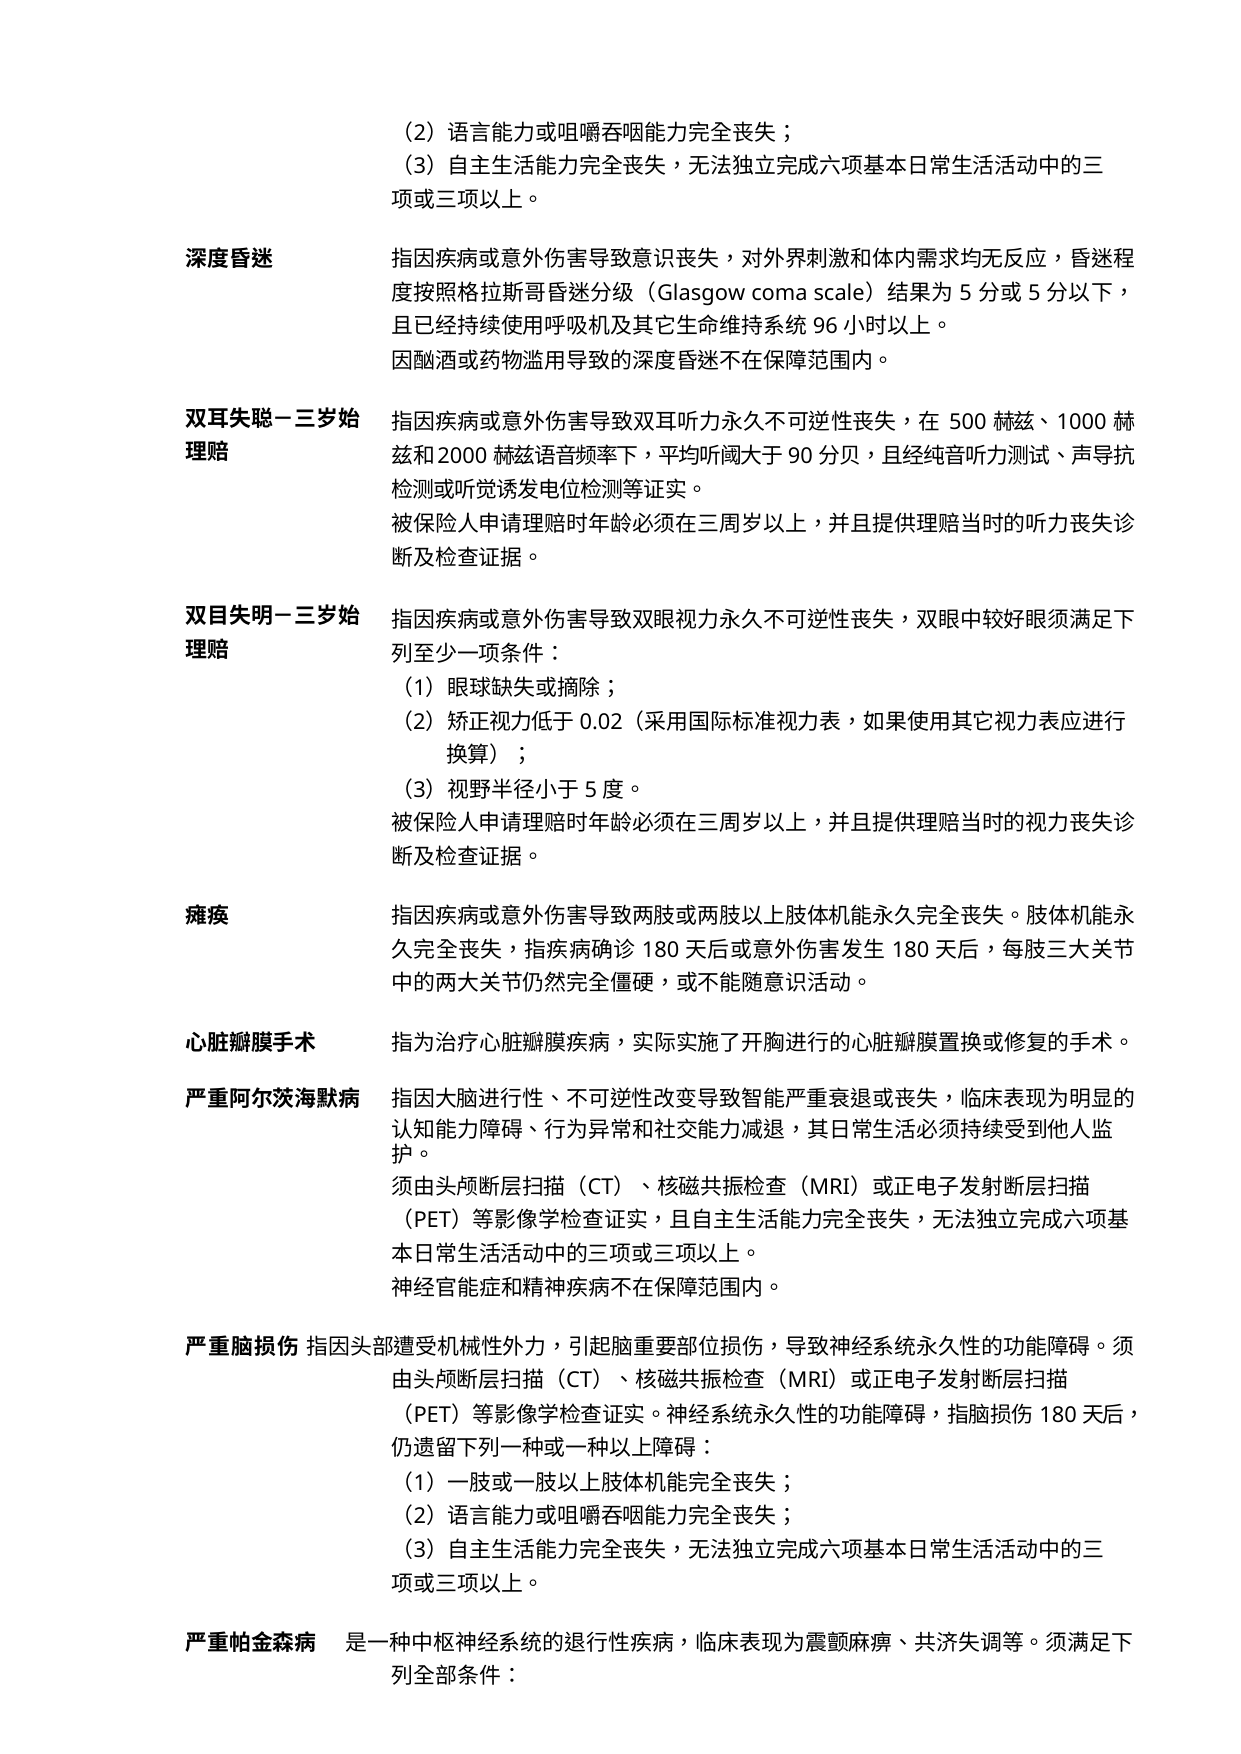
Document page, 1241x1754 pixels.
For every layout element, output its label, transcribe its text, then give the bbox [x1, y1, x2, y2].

text （1）眼球缺失或摘除； [391, 672, 1157, 702]
text 严重脑损伤 指因头部遭受机械性外力，引起脑重要部位损伤，导致神经系统永久性的功能障碍。须由头颅断层扫描（CT）、核磁共振检查（MRI）或正电子发射断层扫描 [185, 1331, 1135, 1394]
text 须由头颅断层扫描（CT）、核磁共振检查（MRI）或正电子发射断层扫描（PET）等影像学检查证实，且自主生活能力完全丧失，无法独立完成六项基本日常生活活动中的三项或三项以上。 [391, 1171, 1146, 1268]
text 心脏瓣膜手术 指为治疗心脏瓣膜疾病，实际实施了开胸进行的心脏瓣膜置换或修复的手术。严重阿尔茨海默病 指因大脑进行性、不可逆性改变导致智能严重衰退或丧失，临床表现为明显的 [185, 1006, 1136, 1118]
text 被保险人申请理赔时年龄必须在三周岁以上，并且提供理赔当时的视力丧失诊断及检查证据。 [391, 807, 1135, 871]
subtitle 双目失明－三岁始理赔 [185, 601, 361, 664]
text 因酗酒或药物滥用导致的深度昏迷不在保障范围内。 [391, 344, 1157, 374]
text （3）自主生活能力完全丧失，无法独立完成六项基本日常生活活动中的三项或三项以上。 [391, 150, 1124, 214]
text 认知能力障碍、行为异常和社交能力减退，其日常生活必须持续受到他人监护。 [391, 1118, 1157, 1167]
text （2）语言能力或咀嚼吞咽能力完全丧失； [391, 117, 1157, 146]
text （2）语言能力或咀嚼吞咽能力完全丧失； [391, 1500, 1157, 1530]
text （3）视野半径小于 5 度。 [391, 774, 1157, 803]
subtitle 双耳失聪－三岁始理赔 [185, 403, 361, 466]
text 神经官能症和精神疾病不在保障范围内。 [391, 1272, 1157, 1302]
text （2）矫正视力低于 0.02（采用国际标准视力表，如果使用其它视力表应进行换算）； [391, 706, 1130, 769]
text 指因疾病或意外伤害导致双耳听力永久不可逆性丧失，在 500 赫兹、1000 赫兹和 2000 赫兹语音频率下，平均听阈大于 90 分贝，且经纯音听力测试、声导抗检测或听觉诱发电位检测等证实。 [391, 406, 1135, 503]
text 严重帕金森病 是一种中枢神经系统的退行性疾病，临床表现为震颤麻痹、共济失调等。须满足下列全部条件： [185, 1626, 1135, 1690]
text （PET）等影像学检查证实。神经系统永久性的功能障碍，指脑损伤 180 天后， 仍遗留下列一种或一种以上障碍： [391, 1399, 1146, 1462]
text 指因疾病或意外伤害导致双眼视力永久不可逆性丧失，双眼中较好眼须满足下列至少一项条件： [391, 604, 1135, 668]
text 瘫痪 指因疾病或意外伤害导致两肢或两肢以上肢体机能永久完全丧失。肢体机能永久完全丧失，指疾病确诊 180 天后或意外伤害发生 180 天后，每肢三大关节中的两大关节仍然完全僵硬，或不能随意识活动。 [185, 900, 1135, 997]
text （3）自主生活能力完全丧失，无法独立完成六项基本日常生活活动中的三项或三项以上。 [391, 1534, 1124, 1597]
text （1）一肢或一肢以上肢体机能完全丧失； [391, 1467, 1157, 1497]
text 被保险人申请理赔时年龄必须在三周岁以上，并且提供理赔当时的听力丧失诊断及检查证据。 [391, 508, 1135, 571]
text 深度昏迷 指因疾病或意外伤害导致意识丧失，对外界刺激和体内需求均无反应，昏迷程度按照格拉斯哥昏迷分级（Glasgow coma scale）结果为 5 分或 5 分以下，且已经持续使用呼吸机及其它生命维持系统 96 小时以上。 [185, 243, 1135, 340]
